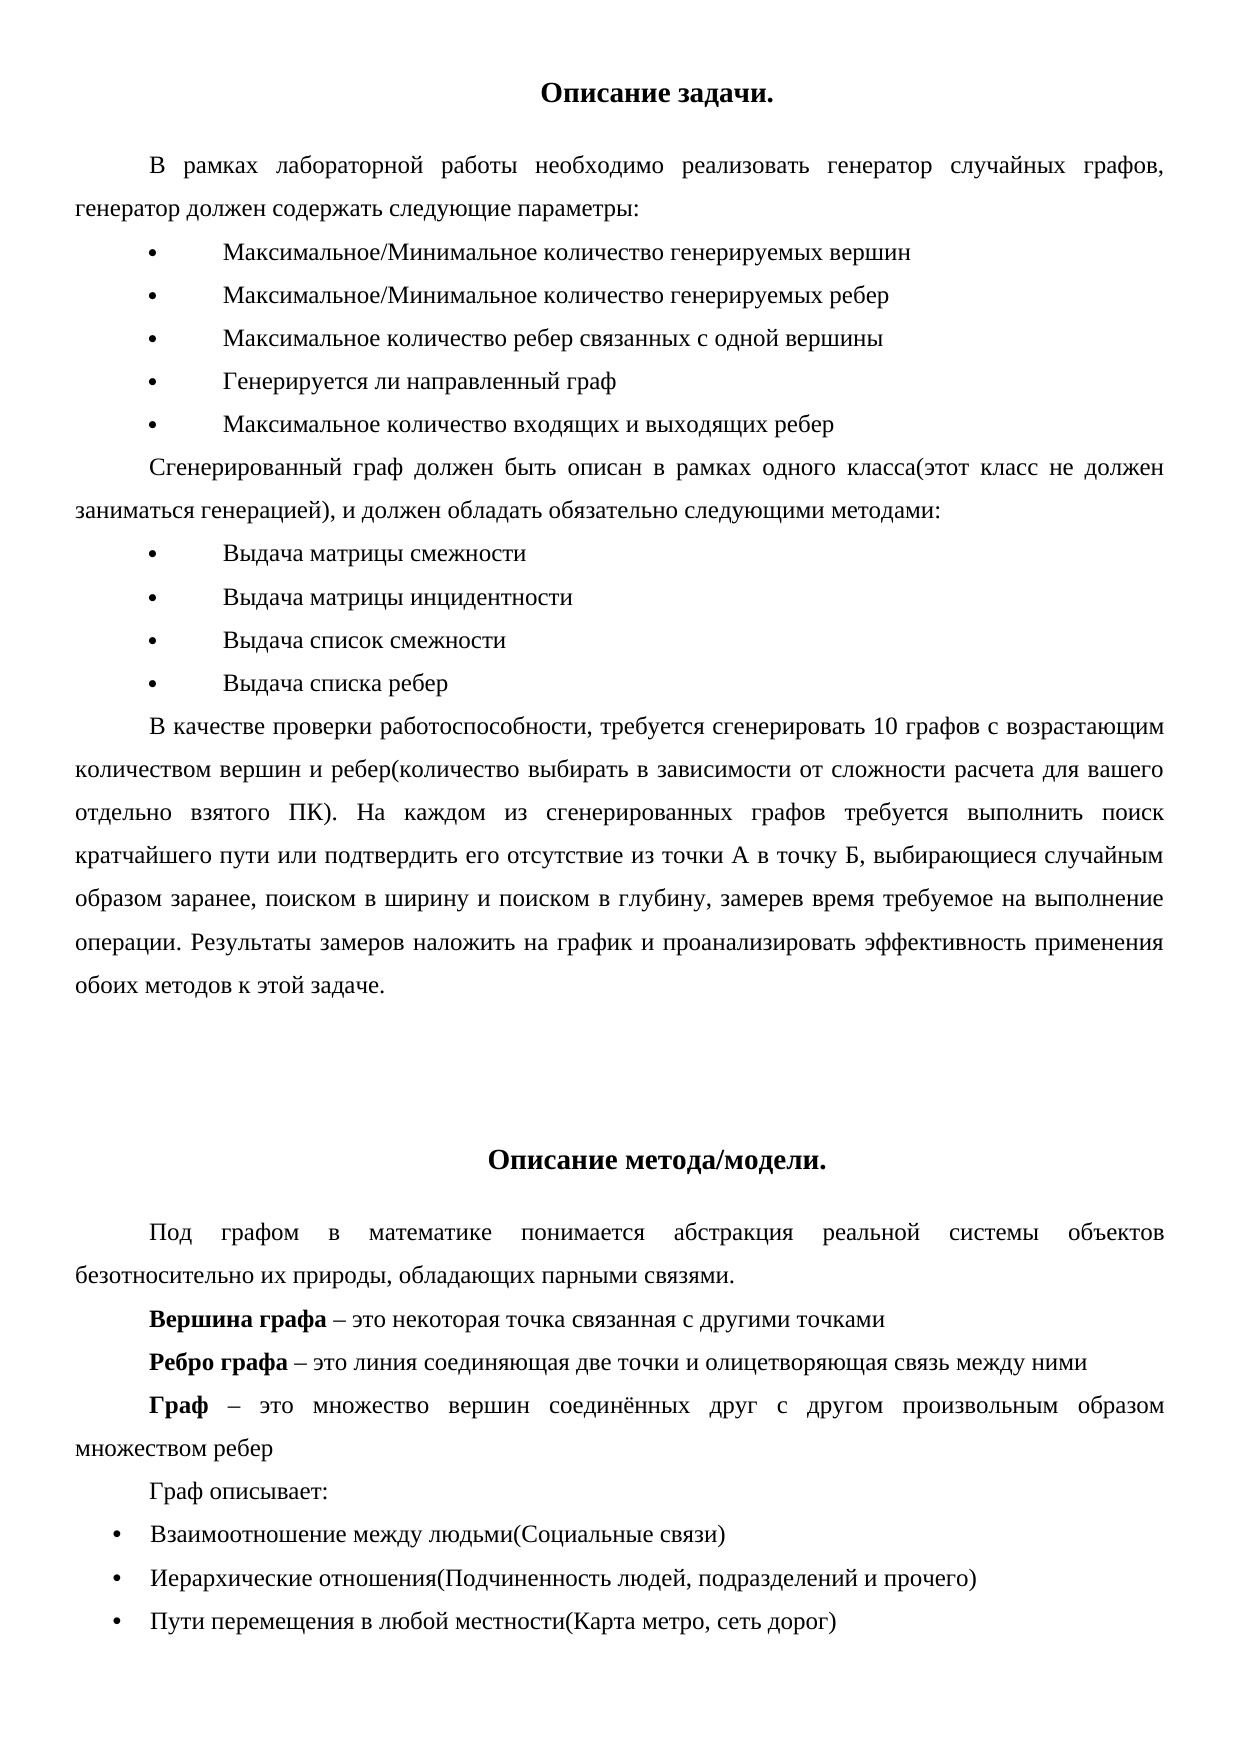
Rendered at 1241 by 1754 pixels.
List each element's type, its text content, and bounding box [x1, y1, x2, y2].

list Генерируется ли направленный граф [75, 366, 1165, 395]
list Выдача список смежности [75, 625, 1165, 653]
subtitle Описание задачи. [75, 75, 1165, 108]
list Выдача матрицы инцидентности [75, 582, 1165, 610]
text Ребро графа – это линия соединяющая две точки и олицетворяющая связь между ними [75, 1347, 1165, 1376]
list Взаимоотношение между людьми(Социальные связи) [112, 1519, 1165, 1548]
list Максимальное/Минимальное количество генерируемых вершин [75, 237, 1165, 265]
text В качестве проверки работоспособности, требуется сгенерировать 10 графов с возрастающим количеством вершин и ребер(количество выбирать в зависимости от сложности расчета для вашего отдельно взятого ПК). На каждом из сгенерированных графов требуется выполнить поиск кратчайшего пути или подтвердить его отсутствие из точки А в точку Б, выбирающиеся случайным образом заранее, поиском в ширину и поиском в глубину, замерев время требуемое на выполнение операции. Результаты замеров наложить на график и проанализировать эффективность применения обоих методов к этой задаче. [75, 711, 1165, 998]
list Максимальное количество ребер связанных с одной вершины [75, 323, 1165, 352]
list Иерархические отношения(Подчиненность людей, подразделений и прочего) [112, 1563, 1165, 1591]
text Граф – это множество вершин соединённых друг с другом произвольным образом множеством ребер [75, 1390, 1165, 1462]
text Вершина графа – это некоторая точка связанная с другими точками [75, 1304, 1165, 1332]
list Пути перемещения в любой местности(Карта метро, сеть дорог) [112, 1606, 1165, 1635]
list Выдача матрицы смежности [75, 538, 1165, 567]
text Под графом в математике понимается абстракция реальной системы объектов безотносительно их природы, обладающих парными связями. [75, 1217, 1165, 1289]
subtitle Описание метода/модели. [75, 1142, 1165, 1176]
list Максимальное/Минимальное количество генерируемых ребер [75, 280, 1165, 308]
list Максимальное количество входящих и выходящих ребер [75, 409, 1165, 438]
text Сгенерированный граф должен быть описан в рамках одного класса(этот класс не должен заниматься генерацией), и должен обладать обязательно следующими методами: [75, 452, 1165, 524]
text В рамках лабораторной работы необходимо реализовать генератор случайных графов, генератор должен содержать следующие параметры: [75, 150, 1165, 222]
text Граф описывает: [75, 1476, 1165, 1505]
list Выдача списка ребер [75, 668, 1165, 697]
